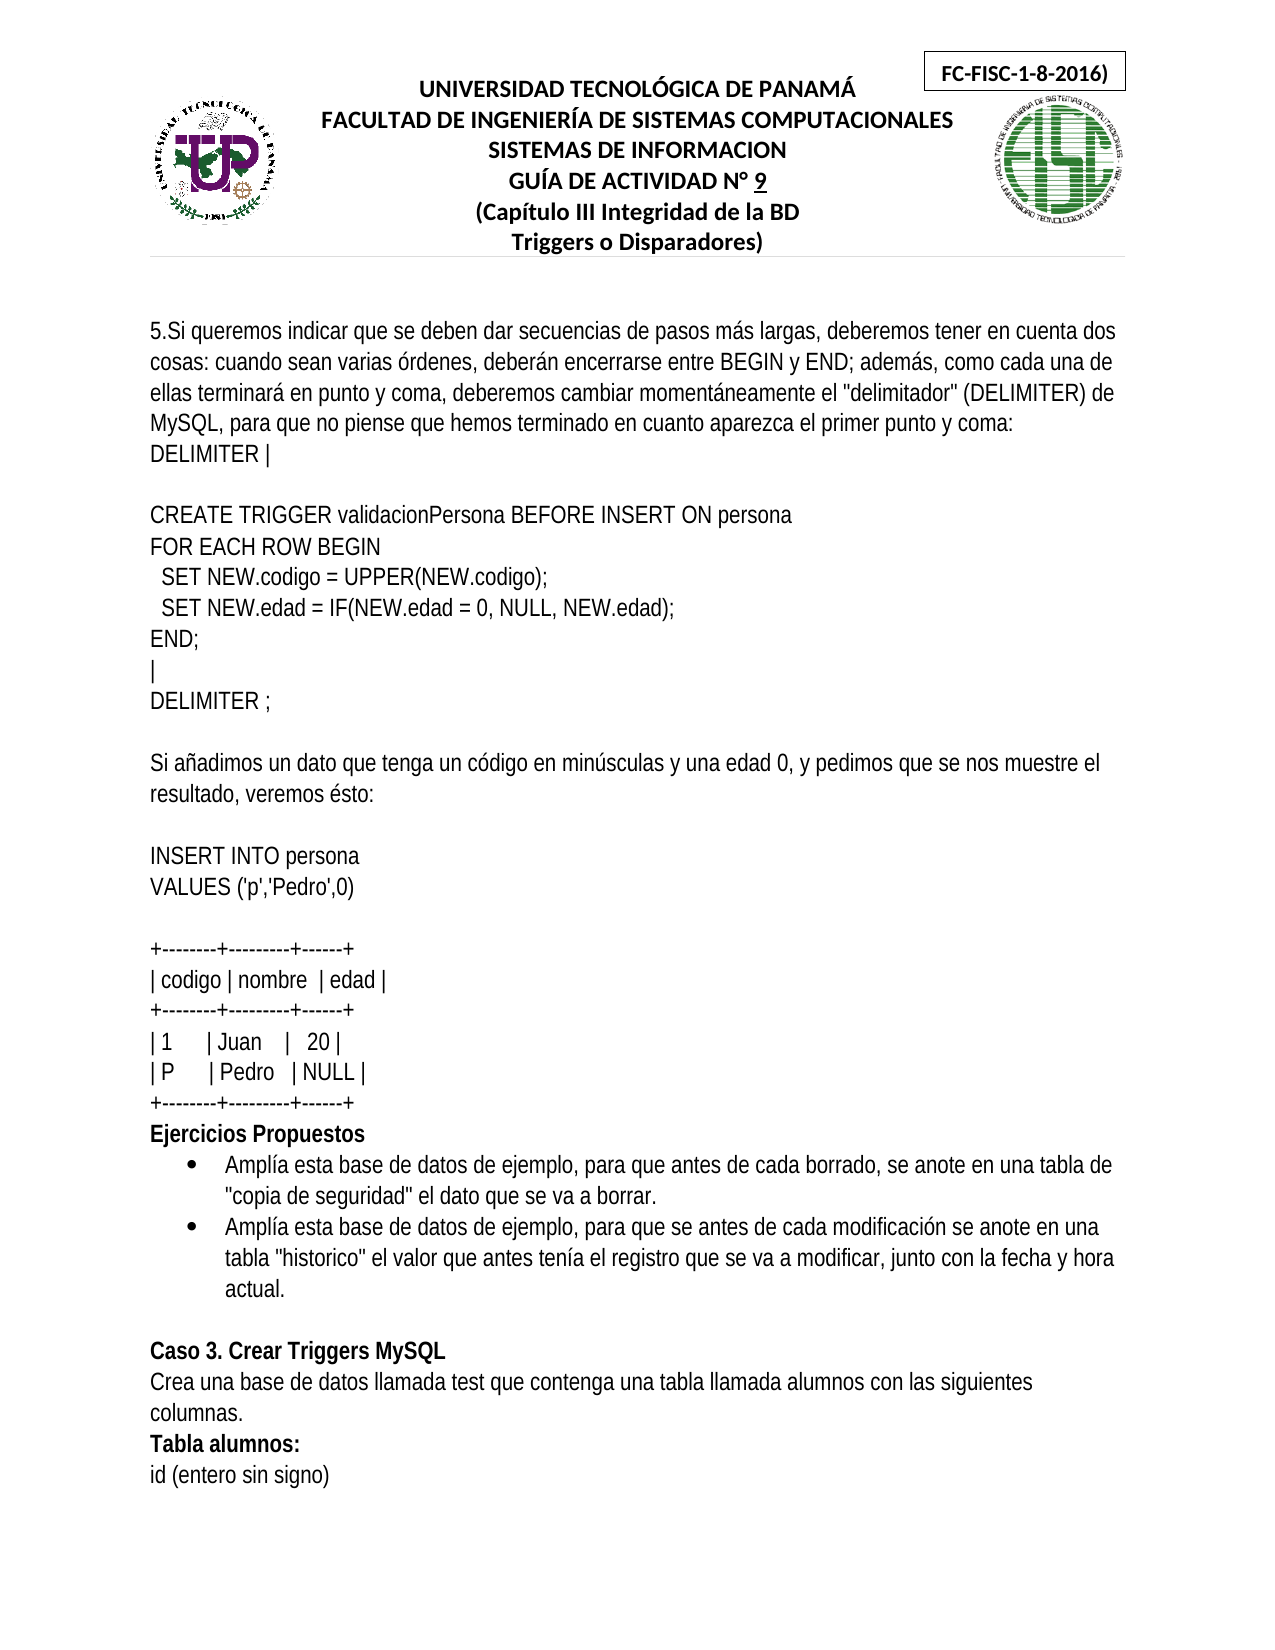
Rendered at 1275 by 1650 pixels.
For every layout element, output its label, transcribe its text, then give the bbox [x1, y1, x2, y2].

list Amplía esta base de datos de ejemplo, para que antes de cada borrado, se anote en una tabla de "copia de seguridad" el dato que se va a borrar. [187, 1150, 1125, 1210]
text DELIMITER ; [150, 686, 1125, 715]
text +--------+---------+------+ [150, 1088, 1125, 1117]
text Crea una base de datos llamada test que contenga una tabla llamada alumnos con las siguientes columnas. [150, 1367, 1125, 1427]
text SET NEW.codigo = UPPER(NEW.codigo); [150, 562, 1125, 591]
text 5.Si queremos indicar que se deben dar secuencias de pasos más largas, deberemos tener en cuenta dos cosas: cuando sean varias órdenes, deberán encerrarse entre BEGIN y END; además, como cada una de ellas terminará en punto y coma, deberemos cambiar momentáneamente el "delimitador" (DELIMITER) de MySQL, para que no piense que hemos terminado en cuanto aparezca el primer punto y coma: [150, 316, 1125, 437]
text Ejercicios Propuestos [150, 1119, 1125, 1148]
text +--------+---------+------+ [150, 996, 1125, 1024]
text SET NEW.edad = IF(NEW.edad = 0, NULL, NEW.edad); [150, 593, 1125, 622]
text +--------+---------+------+ [150, 934, 1125, 962]
text FOR EACH ROW BEGIN [150, 531, 1125, 560]
text DELIMITER | [150, 439, 1125, 468]
text | 1 | Juan | 20 | [150, 1026, 1125, 1055]
text Tabla alumnos: [150, 1429, 1125, 1458]
list Amplía esta base de datos de ejemplo, para que se antes de cada modificación se anote en una tabla "historico" el valor que antes tenía el registro que se va a modificar, junto con la fecha y hora actual. [187, 1212, 1125, 1303]
text VALUES ('p','Pedro',0) [150, 872, 1125, 900]
text Si añadimos un dato que tenga un código en minúsculas y una edad 0, y pedimos que se nos muestre el resultado, veremos ésto: [150, 748, 1125, 808]
text id (entero sin signo) [150, 1460, 1125, 1489]
picture [990, 91, 1125, 226]
text | [150, 655, 1125, 684]
picture [150, 96, 279, 225]
text Caso 3. Crear Triggers MySQL [150, 1336, 1125, 1365]
text INSERT INTO persona [150, 841, 1125, 869]
text CREATE TRIGGER validacionPersona BEFORE INSERT ON persona [150, 501, 1125, 529]
text END; [150, 624, 1125, 653]
text | P | Pedro | NULL | [150, 1057, 1125, 1086]
text | codigo | nombre | edad | [150, 964, 1125, 993]
